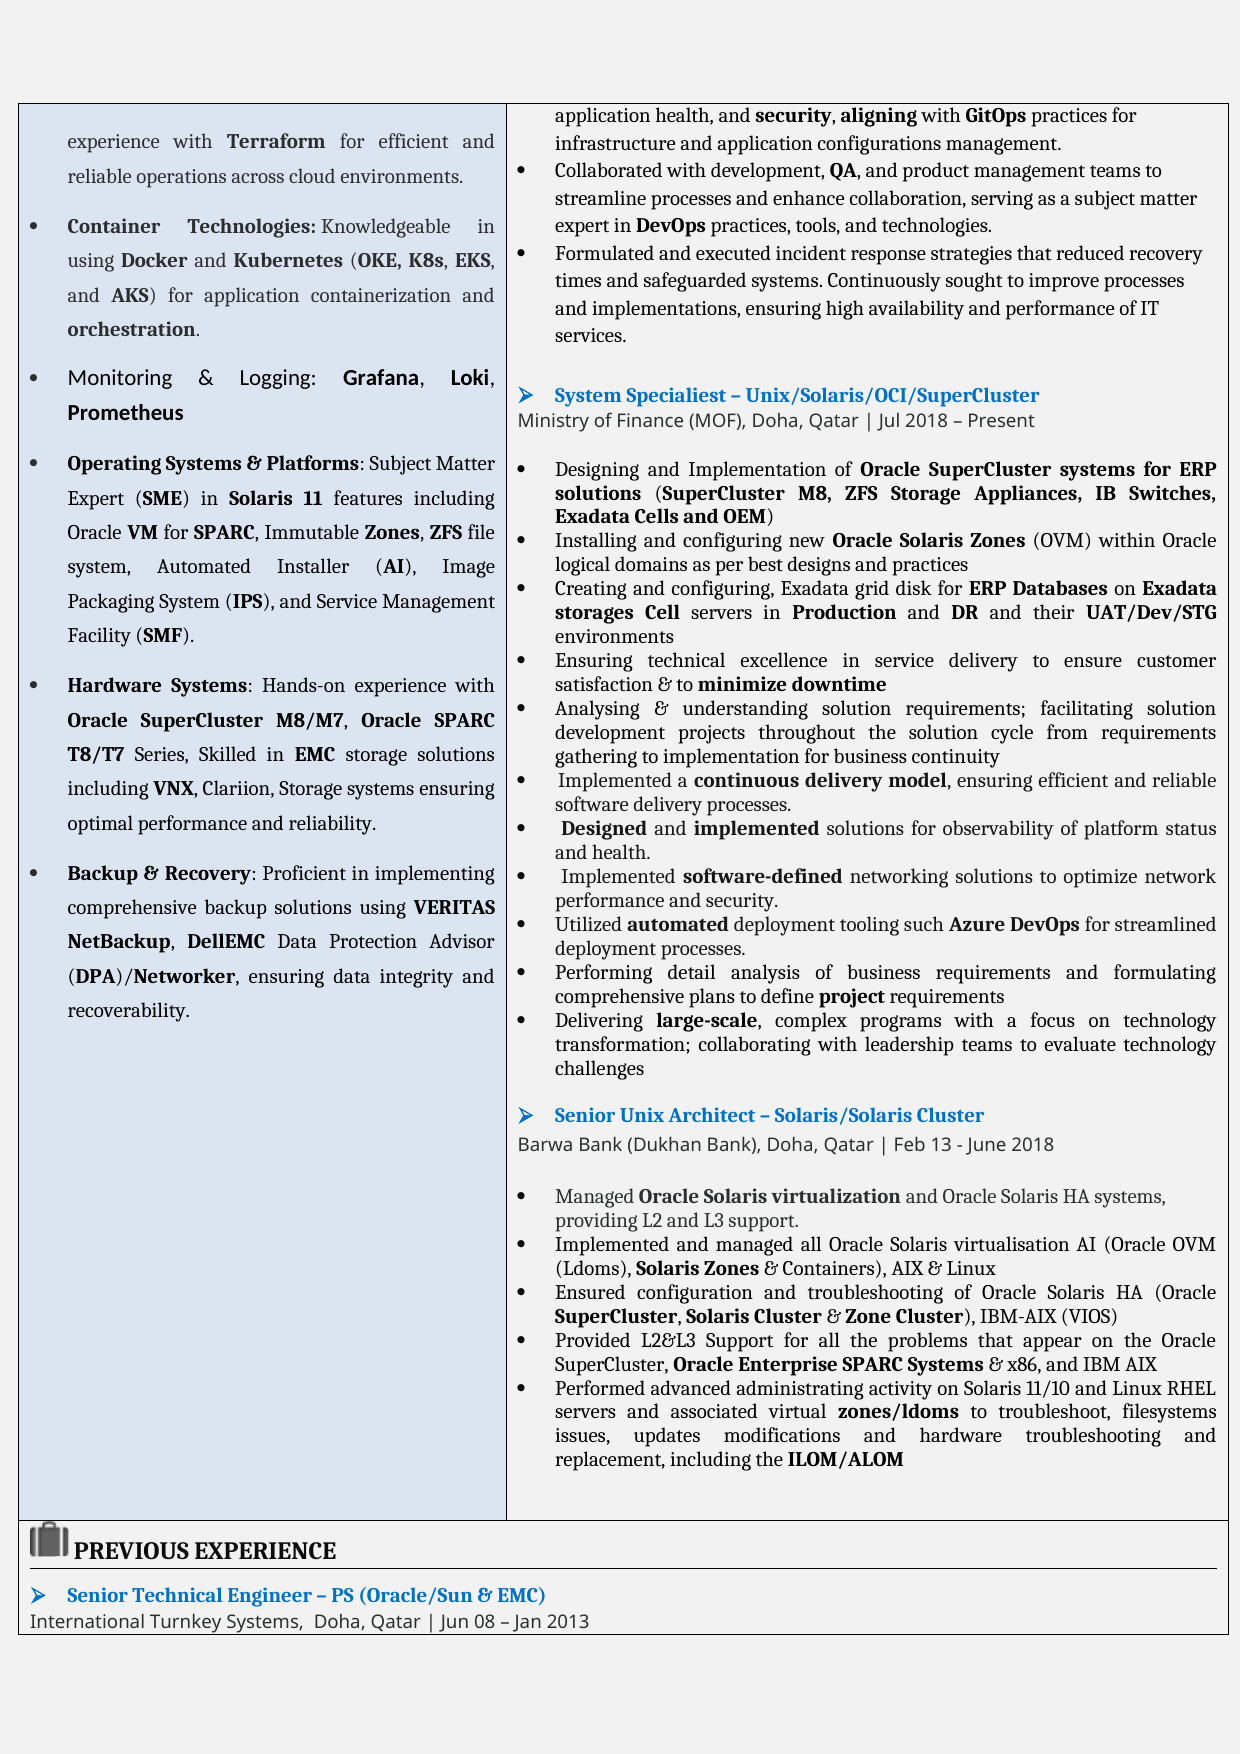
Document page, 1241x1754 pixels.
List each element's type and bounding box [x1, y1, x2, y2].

table_cell [19, 104, 506, 1520]
table_cell [19, 1521, 1228, 1633]
table_cell [507, 104, 1228, 1520]
picture [30, 1521, 69, 1560]
